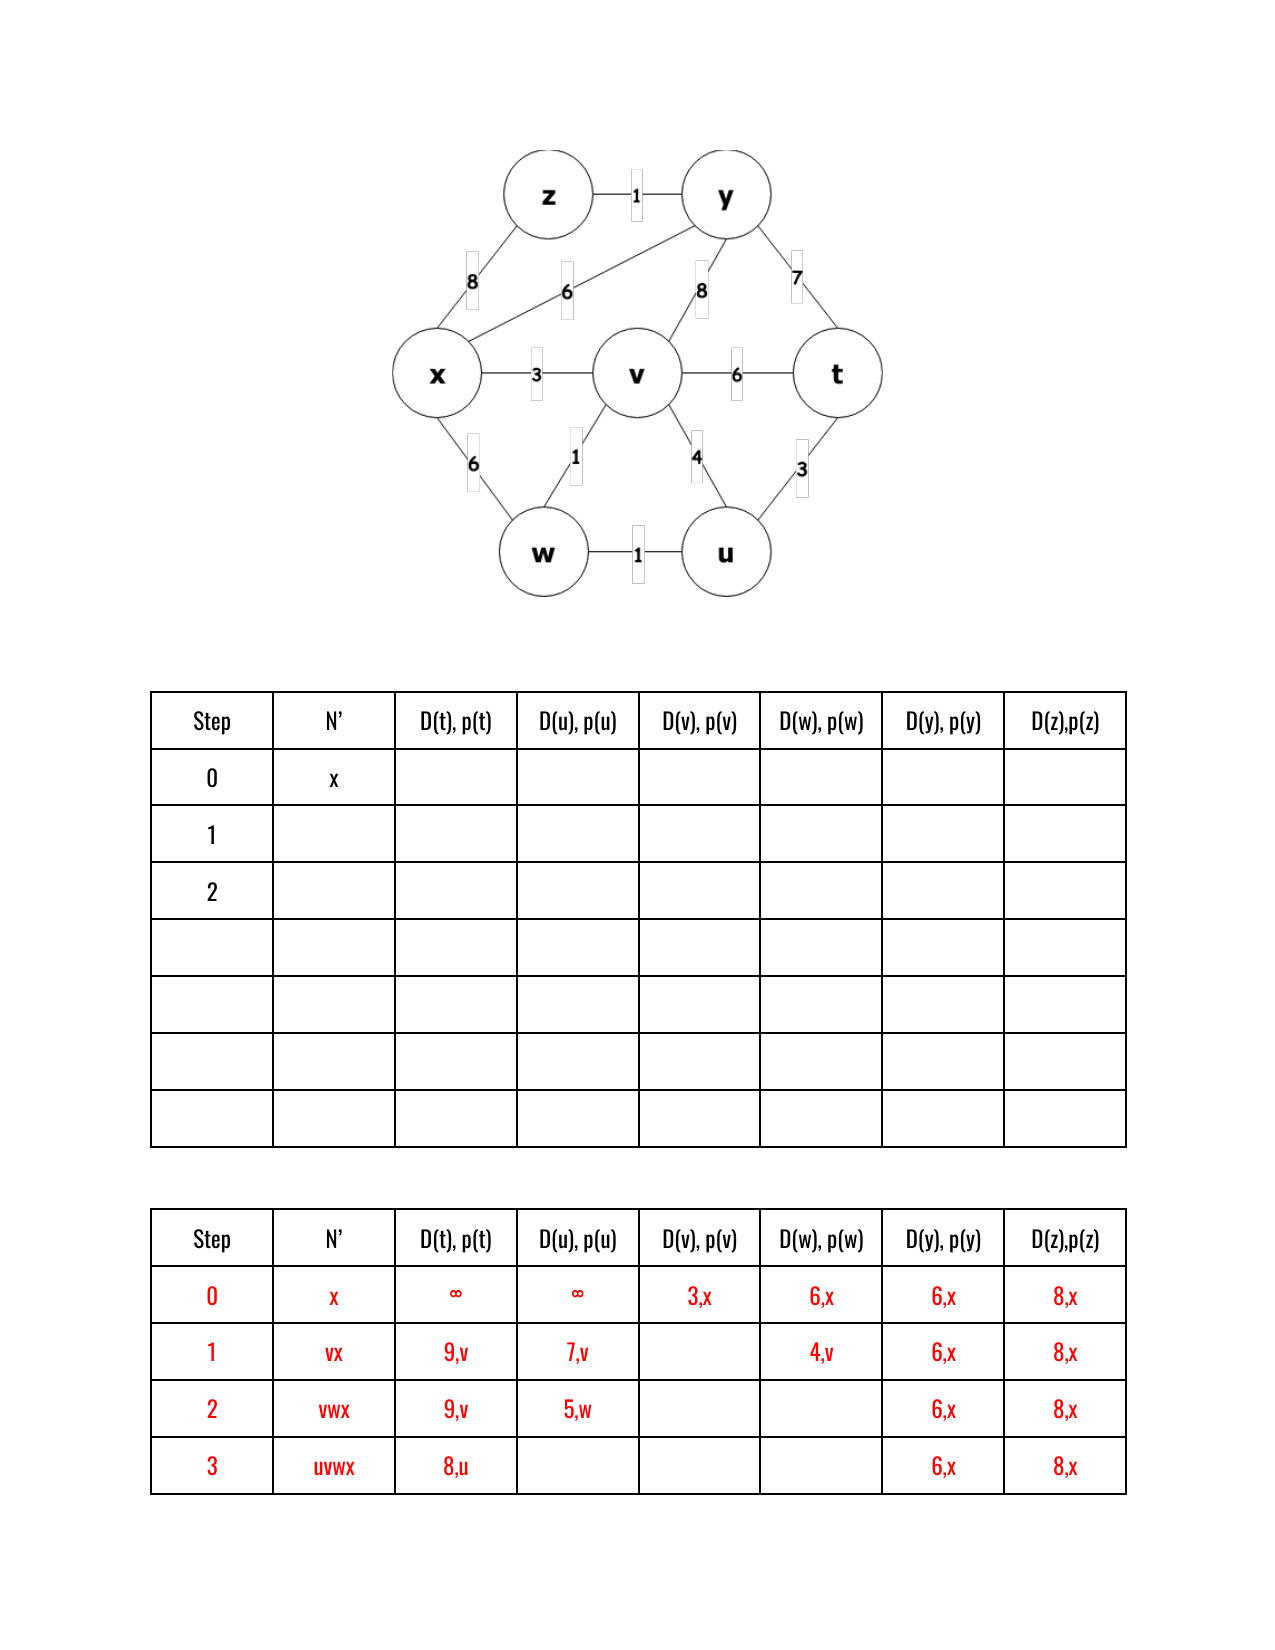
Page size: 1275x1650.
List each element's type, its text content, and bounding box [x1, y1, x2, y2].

table_header N’ [274, 1210, 394, 1265]
table_cell 8,x [1005, 1438, 1125, 1492]
table_cell [640, 750, 759, 804]
table_cell [761, 1034, 881, 1089]
table_cell [883, 1091, 1003, 1146]
table_cell [396, 1034, 516, 1089]
table_cell [640, 1324, 759, 1379]
table_cell 2 [152, 1381, 272, 1436]
table_cell [274, 977, 394, 1032]
table_cell [640, 1438, 759, 1492]
table_cell [152, 1034, 272, 1089]
table_cell [640, 977, 759, 1032]
table_cell [761, 806, 881, 861]
table_cell [1005, 750, 1125, 804]
table_cell [518, 977, 638, 1032]
table_cell [396, 920, 516, 975]
table_cell [274, 1034, 394, 1089]
table_cell [1005, 1091, 1125, 1146]
table_header D(v), p(v) [640, 1210, 759, 1265]
table_cell [883, 863, 1003, 918]
table_cell x [274, 750, 394, 804]
table_header D(w), p(w) [761, 1210, 881, 1265]
table_header D(t), p(t) [396, 693, 516, 747]
table_cell [883, 806, 1003, 861]
table_cell 4,v [761, 1324, 881, 1379]
table_cell 7,v [518, 1324, 638, 1379]
table_cell x [274, 1267, 394, 1322]
table_cell 5,w [518, 1381, 638, 1436]
table_cell vx [274, 1324, 394, 1379]
table_header D(w), p(w) [761, 693, 881, 747]
table_cell [396, 863, 516, 918]
table_cell 8,x [1005, 1267, 1125, 1322]
table_cell [761, 863, 881, 918]
table_cell 9,v [396, 1381, 516, 1436]
table_cell [274, 863, 394, 918]
table_cell [761, 1091, 881, 1146]
table_cell [152, 1091, 272, 1146]
table_cell 3,x [640, 1267, 759, 1322]
table_cell [883, 1034, 1003, 1089]
table_cell [152, 977, 272, 1032]
table_cell [518, 1091, 638, 1146]
table_cell [761, 1438, 881, 1492]
table_cell 1 [152, 1324, 272, 1379]
table_header D(u), p(u) [518, 1210, 638, 1265]
table_cell 0 [152, 1267, 272, 1322]
table_cell 9,v [396, 1324, 516, 1379]
table_cell [396, 1091, 516, 1146]
table_cell [640, 1091, 759, 1146]
table_cell 8,u [396, 1438, 516, 1492]
table_cell [761, 977, 881, 1032]
table_cell 6,x [883, 1267, 1003, 1322]
table_cell [883, 920, 1003, 975]
table_cell 8,x [1005, 1324, 1125, 1379]
table_cell [883, 750, 1003, 804]
table_cell 0 [152, 750, 272, 804]
table_cell [640, 920, 759, 975]
table_cell [640, 1034, 759, 1089]
table_cell ∞ [396, 1267, 516, 1322]
table_cell [518, 920, 638, 975]
table_cell [761, 1381, 881, 1436]
table_cell 2 [152, 863, 272, 918]
table_cell [518, 806, 638, 861]
table_cell vwx [274, 1381, 394, 1436]
table_cell [761, 750, 881, 804]
table_header N’ [274, 693, 394, 747]
table_cell 6,x [883, 1381, 1003, 1436]
table_cell [396, 750, 516, 804]
table_cell 6,x [883, 1438, 1003, 1492]
table_cell [396, 806, 516, 861]
table_cell ∞ [518, 1267, 638, 1322]
table_cell [1005, 863, 1125, 918]
table_cell 6,x [883, 1324, 1003, 1379]
table_header D(u), p(u) [518, 693, 638, 747]
table_cell uvwx [274, 1438, 394, 1492]
table_cell [274, 806, 394, 861]
table_cell [396, 977, 516, 1032]
table_cell [1005, 1034, 1125, 1089]
table_cell [518, 1034, 638, 1089]
table_cell 1 [152, 806, 272, 861]
table_cell [518, 1438, 638, 1492]
table_cell [761, 920, 881, 975]
table_cell [883, 977, 1003, 1032]
picture [392, 150, 883, 597]
table_header D(z),p(z) [1005, 693, 1125, 747]
table_cell 6,x [761, 1267, 881, 1322]
table_cell [1005, 806, 1125, 861]
table_cell [274, 1091, 394, 1146]
table_cell [640, 863, 759, 918]
table_cell [1005, 920, 1125, 975]
table_header D(z),p(z) [1005, 1210, 1125, 1265]
table_cell [274, 920, 394, 975]
table_header D(y), p(y) [883, 693, 1003, 747]
table_cell 8,x [1005, 1381, 1125, 1436]
table_cell [640, 1381, 759, 1436]
table_cell [1005, 977, 1125, 1032]
table_cell 3 [152, 1438, 272, 1492]
table_header D(t), p(t) [396, 1210, 516, 1265]
table_cell [152, 920, 272, 975]
table_cell [640, 806, 759, 861]
table_cell [518, 750, 638, 804]
table_header Step [152, 693, 272, 747]
table_header D(v), p(v) [640, 693, 759, 747]
table_cell [518, 863, 638, 918]
table_header Step [152, 1210, 272, 1265]
table_header D(y), p(y) [883, 1210, 1003, 1265]
